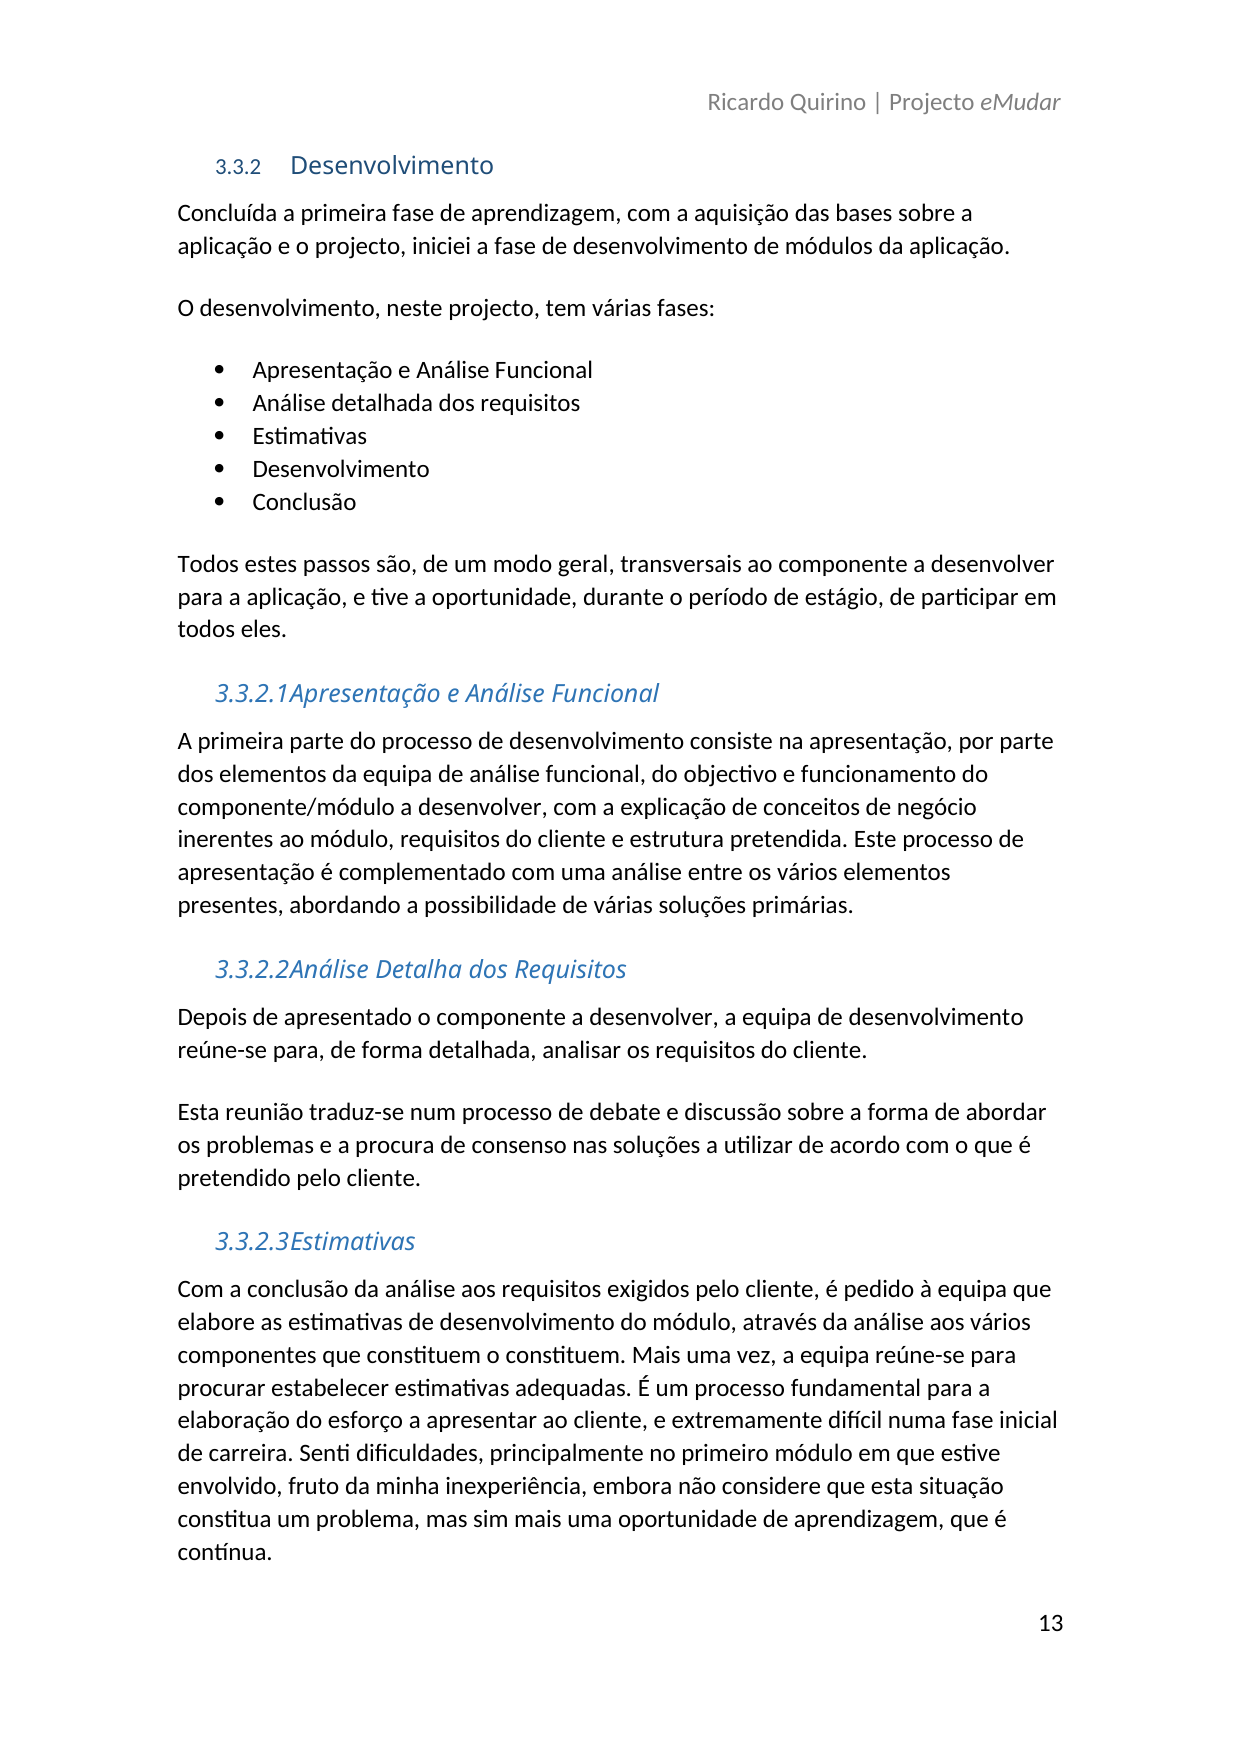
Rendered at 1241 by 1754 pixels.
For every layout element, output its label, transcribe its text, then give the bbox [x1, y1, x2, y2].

text Depois de apresentado o componente a desenvolver, a equipa de desenvolvimento reúne-se para, de forma detalhada, analisar os requisitos do cliente. [177, 1001, 1063, 1064]
text Esta reunião traduz-se num processo de debate e discussão sobre a forma de abordar os problemas e a procura de consenso nas soluções a utilizar de acordo com o que é pretendido pelo cliente. [177, 1096, 1063, 1192]
subtitle Apresentação e Análise Funcional [215, 676, 1063, 710]
subtitle Desenvolvimento [215, 148, 1063, 182]
list Desenvolvimento [215, 453, 1063, 483]
subtitle Estimativas [215, 1224, 1063, 1258]
list Apresentação e Análise Funcional [215, 354, 1063, 384]
list Análise detalhada dos requisitos [215, 387, 1063, 417]
list Estimativas [215, 420, 1063, 450]
text A primeira parte do processo de desenvolvimento consiste na apresentação, por parte dos elementos da equipa de análise funcional, do objectivo e funcionamento do componente/módulo a desenvolver, com a explicação de conceitos de negócio inerentes ao módulo, requisitos do cliente e estrutura pretendida. Este processo de apresentação é complementado com uma análise entre os vários elementos presentes, abordando a possibilidade de várias soluções primárias. [177, 725, 1063, 920]
text Com a conclusão da análise aos requisitos exigidos pelo cliente, é pedido à equipa que elabore as estimativas de desenvolvimento do módulo, através da análise aos vários componentes que constituem o constituem. Mais uma vez, a equipa reúne-se para procurar estabelecer estimativas adequadas. É um processo fundamental para a elaboração do esforço a apresentar ao cliente, e extremamente difícil numa fase inicial de carreira. Senti dificuldades, principalmente no primeiro módulo em que estive envolvido, fruto da minha inexperiência, embora não considere que esta situação constitua um problema, mas sim mais uma oportunidade de aprendizagem, que é contínua. [177, 1273, 1063, 1567]
text O desenvolvimento, neste projecto, tem várias fases: [177, 292, 1063, 322]
text Concluída a primeira fase de aprendizagem, com a aquisição das bases sobre a aplicação e o projecto, iniciei a fase de desenvolvimento de módulos da aplicação. [177, 197, 1063, 260]
text Todos estes passos são, de um modo geral, transversais ao componente a desenvolver para a aplicação, e tive a oportunidade, durante o período de estágio, de participar em todos eles. [177, 548, 1063, 644]
list Conclusão [215, 486, 1063, 516]
subtitle Análise Detalha dos Requisitos [215, 952, 1063, 986]
